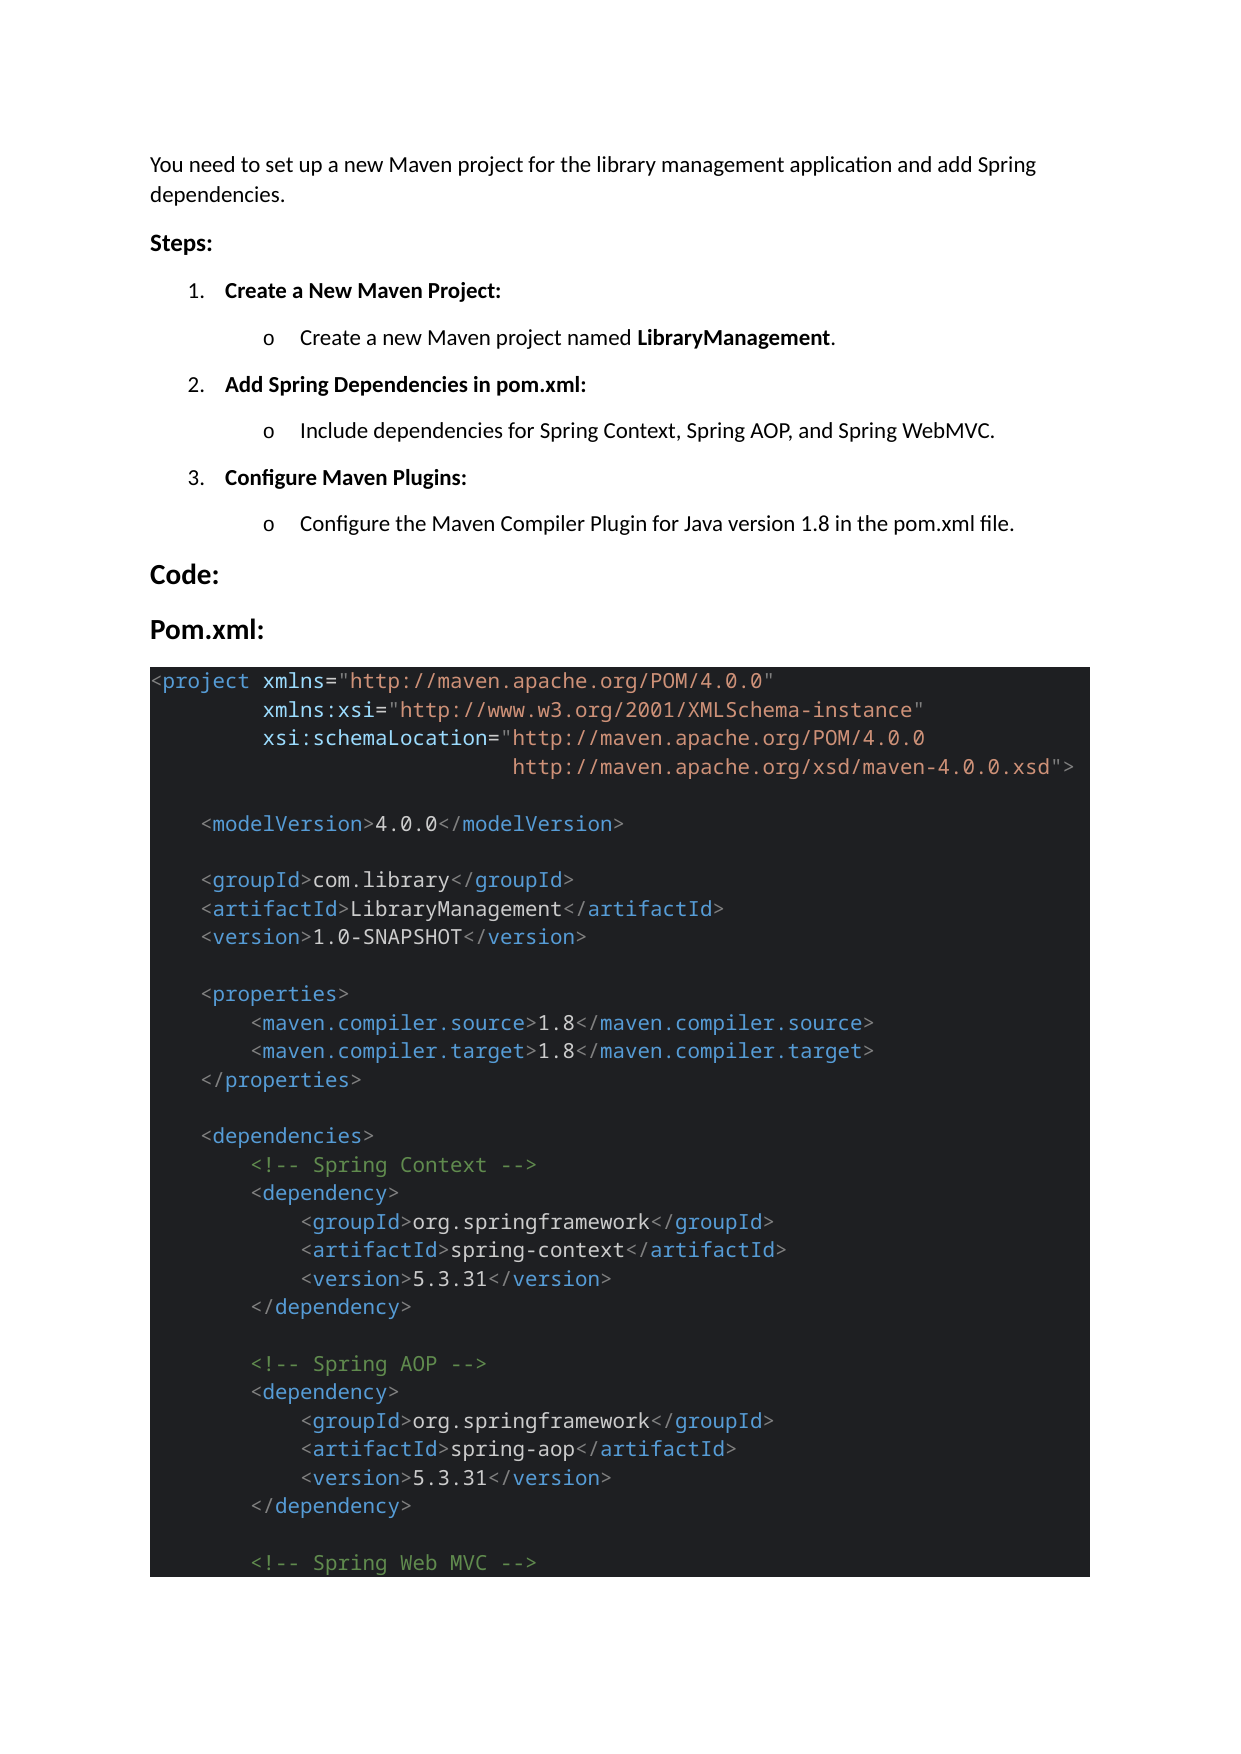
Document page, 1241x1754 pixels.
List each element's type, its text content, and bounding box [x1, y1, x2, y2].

text <!-- Spring AOP --> [150, 1349, 1090, 1377]
text <!-- Spring Context --> [150, 1150, 1090, 1178]
text <maven.compiler.target>1.8</maven.compiler.target> [150, 1036, 1090, 1065]
text <version>1.0-SNAPSHOT</version> [150, 922, 1090, 951]
text Code: [150, 556, 1090, 592]
text <artifactId>LibraryManagement</artifactId> [150, 894, 1090, 922]
text <maven.compiler.source>1.8</maven.compiler.source> [150, 1008, 1090, 1036]
text You need to set up a new Maven project for the library management application and add Spring dependencies. [150, 150, 1090, 208]
text <groupId>com.library</groupId> [150, 866, 1090, 894]
list Configure the Maven Compiler Plugin for Java version 1.8 in the pom.xml file. [262, 509, 1090, 538]
text <dependency> [150, 1178, 1090, 1207]
text xsi:schemaLocation="http://maven.apache.org/POM/4.0.0 [150, 723, 1090, 752]
text <artifactId>spring-aop</artifactId> [150, 1434, 1090, 1463]
text xmlns:xsi="http://www.w3.org/2001/XMLSchema-instance" [150, 695, 1090, 723]
text <project xmlns="http://maven.apache.org/POM/4.0.0" [150, 667, 1090, 695]
text </properties> [150, 1065, 1090, 1093]
text <modelVersion>4.0.0</modelVersion> [150, 809, 1090, 837]
list Configure Maven Plugins: [187, 463, 1090, 491]
text Steps: [150, 227, 1090, 258]
text <dependencies> [150, 1122, 1090, 1150]
text <properties> [150, 979, 1090, 1008]
text <version>5.3.31</version> [150, 1264, 1090, 1292]
list Include dependencies for Spring Context, Spring AOP, and Spring WebMVC. [262, 416, 1090, 445]
text <!-- Spring Web MVC --> [150, 1548, 1090, 1577]
text </dependency> [150, 1491, 1090, 1520]
list Create a New Maven Project: [187, 277, 1090, 305]
text </dependency> [150, 1292, 1090, 1321]
list Add Spring Dependencies in pom.xml: [187, 370, 1090, 398]
text <artifactId>spring-context</artifactId> [150, 1235, 1090, 1264]
text <version>5.3.31</version> [150, 1463, 1090, 1491]
text Pom.xml: [150, 611, 1090, 647]
list Create a new Maven project named LibraryManagement. [262, 323, 1090, 352]
text <groupId>org.springframework</groupId> [150, 1207, 1090, 1235]
text http://maven.apache.org/xsd/maven-4.0.0.xsd"> [150, 752, 1090, 780]
text <dependency> [150, 1377, 1090, 1406]
text <groupId>org.springframework</groupId> [150, 1406, 1090, 1434]
